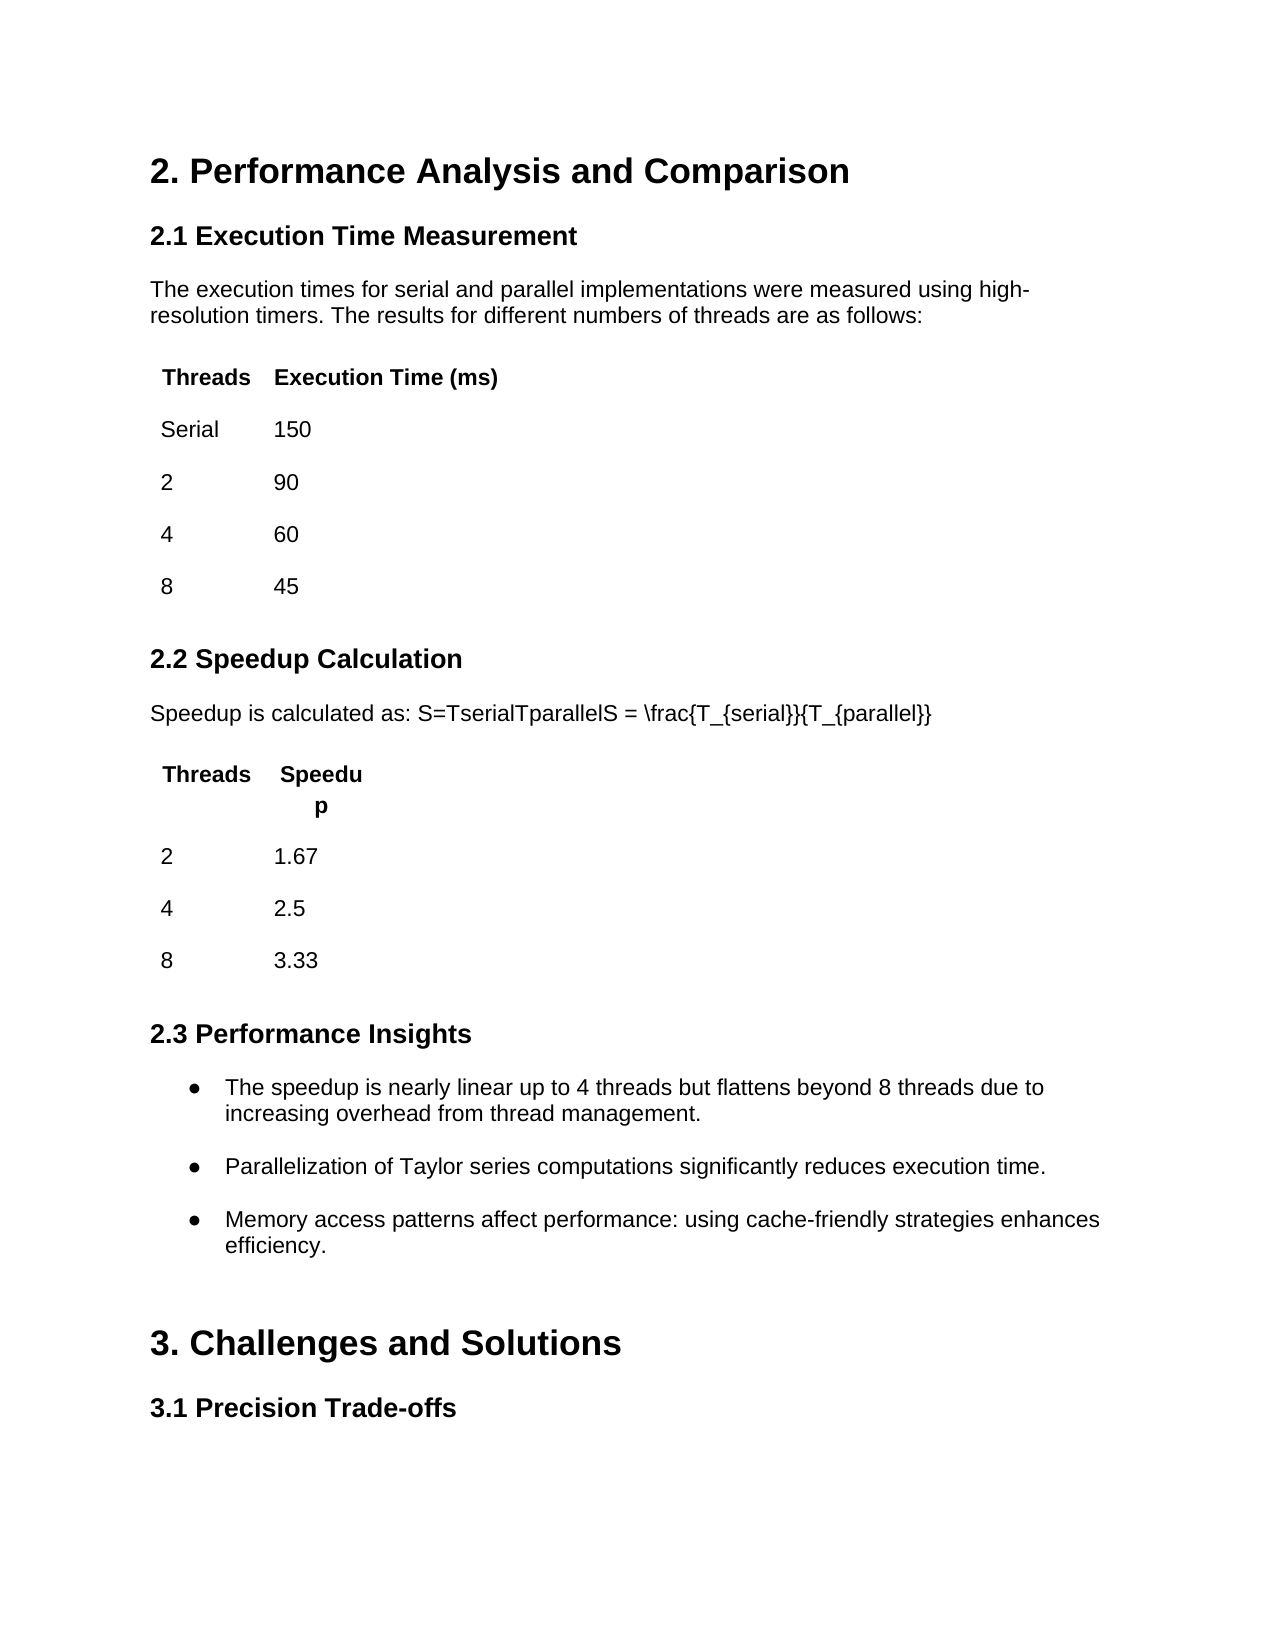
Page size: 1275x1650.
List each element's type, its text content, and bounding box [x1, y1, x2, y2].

subtitle 2.2 Speedup Calculation [150, 643, 1125, 675]
table_header Speedup [263, 751, 379, 832]
subtitle 3. Challenges and Solutions [150, 1322, 1125, 1363]
list Memory access patterns affect performance: using cache-friendly strategies enhances efficiency. [187, 1206, 1125, 1285]
subtitle 2. Performance Analysis and Comparison [150, 150, 1125, 191]
table_cell 4 [150, 510, 263, 562]
subtitle 2.1 Execution Time Measurement [150, 220, 1125, 251]
table_header Execution Time (ms) [263, 354, 509, 406]
table_cell 2.5 [263, 884, 379, 936]
table_cell 90 [263, 458, 509, 510]
list The speedup is nearly linear up to 4 threads but flattens beyond 8 threads due to increasing overhead from thread management. [187, 1074, 1125, 1153]
table_cell 8 [150, 562, 263, 614]
table_cell 150 [263, 406, 509, 458]
table_cell 8 [150, 936, 263, 988]
table_cell 2 [150, 832, 263, 884]
table_cell 45 [263, 562, 509, 614]
table_header Threads [150, 354, 263, 406]
table_cell Serial [150, 406, 263, 458]
list Parallelization of Taylor series computations significantly reduces execution time. [187, 1153, 1125, 1206]
table_header Threads [150, 751, 263, 832]
text Speedup is calculated as: S=TserialTparallelS = \frac{T_{serial}}{T_{parallel}} [150, 700, 1125, 726]
table_cell 3.33 [263, 936, 379, 988]
subtitle 2.3 Performance Insights [150, 1018, 1125, 1049]
table_cell 60 [263, 510, 509, 562]
table_cell 1.67 [263, 832, 379, 884]
table_cell 4 [150, 884, 263, 936]
subtitle 3.1 Precision Trade-offs [150, 1392, 1125, 1423]
text The execution times for serial and parallel implementations were measured using high-resolution timers. The results for different numbers of threads are as follows: [150, 276, 1125, 329]
table_cell 2 [150, 458, 263, 510]
